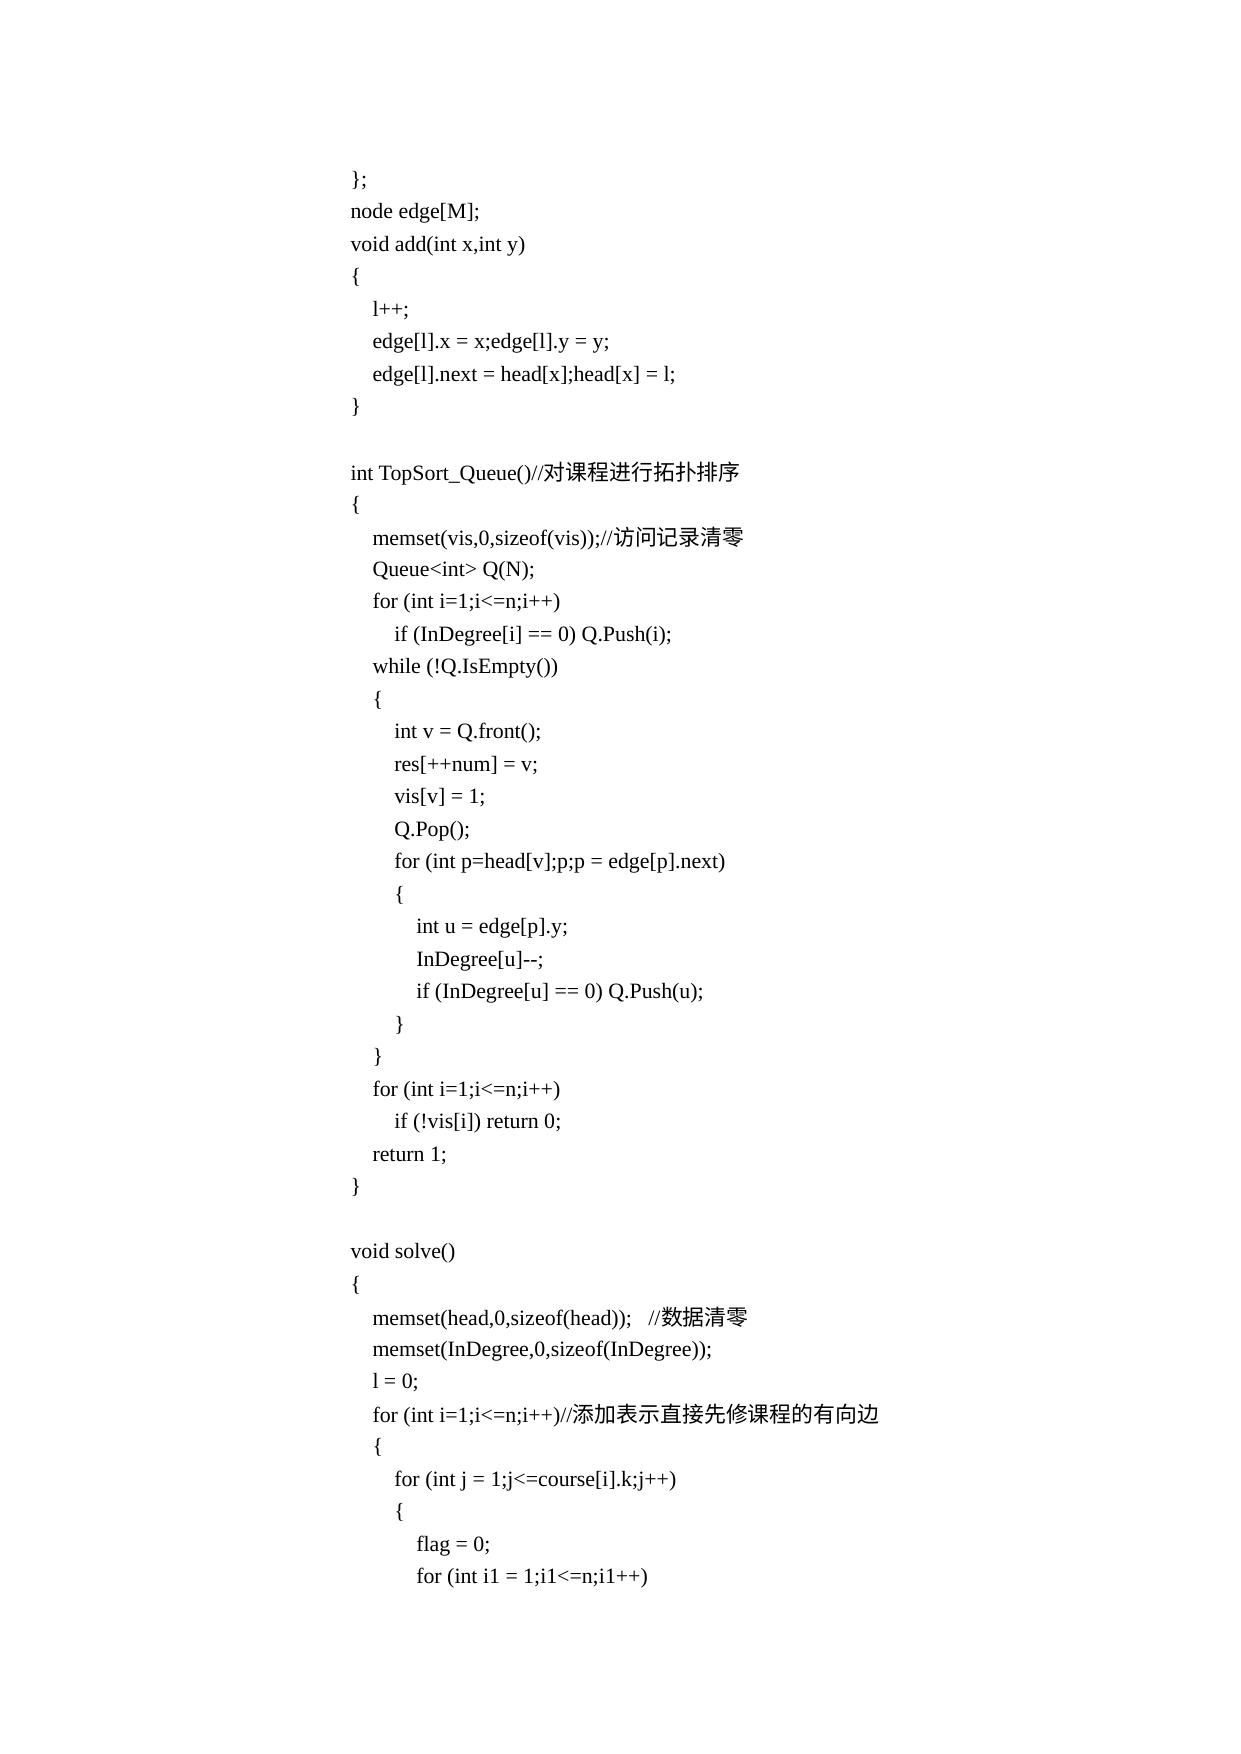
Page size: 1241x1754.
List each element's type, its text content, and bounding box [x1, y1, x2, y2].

list InDegree[u]--; [307, 942, 1053, 974]
list { [307, 1267, 1053, 1299]
list memset(vis,0,sizeof(vis));//访问记录清零 [307, 519, 1053, 552]
list edge[l].next = head[x];head[x] = l; [307, 357, 1053, 389]
list { [307, 877, 1053, 909]
list memset(InDegree,0,sizeof(InDegree)); [307, 1332, 1053, 1364]
list int TopSort_Queue()//对课程进行拓扑排序 [307, 454, 1053, 487]
list } [307, 389, 1053, 422]
list edge[l].x = x;edge[l].y = y; [307, 324, 1053, 357]
list node edge[M]; [307, 194, 1053, 227]
list if (!vis[i]) return 0; [307, 1104, 1053, 1137]
list l++; [307, 292, 1053, 324]
list } [307, 1169, 1053, 1202]
list Q.Pop(); [307, 812, 1053, 844]
list if (InDegree[i] == 0) Q.Push(i); [307, 617, 1053, 649]
list for (int i1 = 1;i1<=n;i1++) [307, 1559, 1053, 1592]
list int u = edge[p].y; [307, 909, 1053, 942]
list { [307, 1429, 1053, 1462]
list void add(int x,int y) [307, 227, 1053, 259]
list for (int i=1;i<=n;i++) [307, 584, 1053, 617]
list { [307, 682, 1053, 714]
list } [307, 1007, 1053, 1039]
list if (InDegree[u] == 0) Q.Push(u); [307, 974, 1053, 1007]
list for (int i=1;i<=n;i++) [307, 1072, 1053, 1104]
list res[++num] = v; [307, 747, 1053, 779]
list void solve() [307, 1234, 1053, 1267]
list for (int j = 1;j<=course[i].k;j++) [307, 1462, 1053, 1494]
list Queue<int> Q(N); [307, 552, 1053, 584]
list while (!Q.IsEmpty()) [307, 649, 1053, 682]
list vis[v] = 1; [307, 779, 1053, 812]
list } [307, 1039, 1053, 1072]
list memset(head,0,sizeof(head)); //数据清零 [307, 1299, 1053, 1332]
list { [307, 259, 1053, 292]
list flag = 0; [307, 1527, 1053, 1559]
list for (int i=1;i<=n;i++)//添加表示直接先修课程的有向边 [307, 1397, 1053, 1429]
list { [307, 487, 1053, 519]
list return 1; [307, 1137, 1053, 1169]
list l = 0; [307, 1364, 1053, 1397]
list for (int p=head[v];p;p = edge[p].next) [307, 844, 1053, 877]
list { [307, 1494, 1053, 1527]
list int v = Q.front(); [307, 714, 1053, 747]
list }; [307, 162, 1053, 194]
